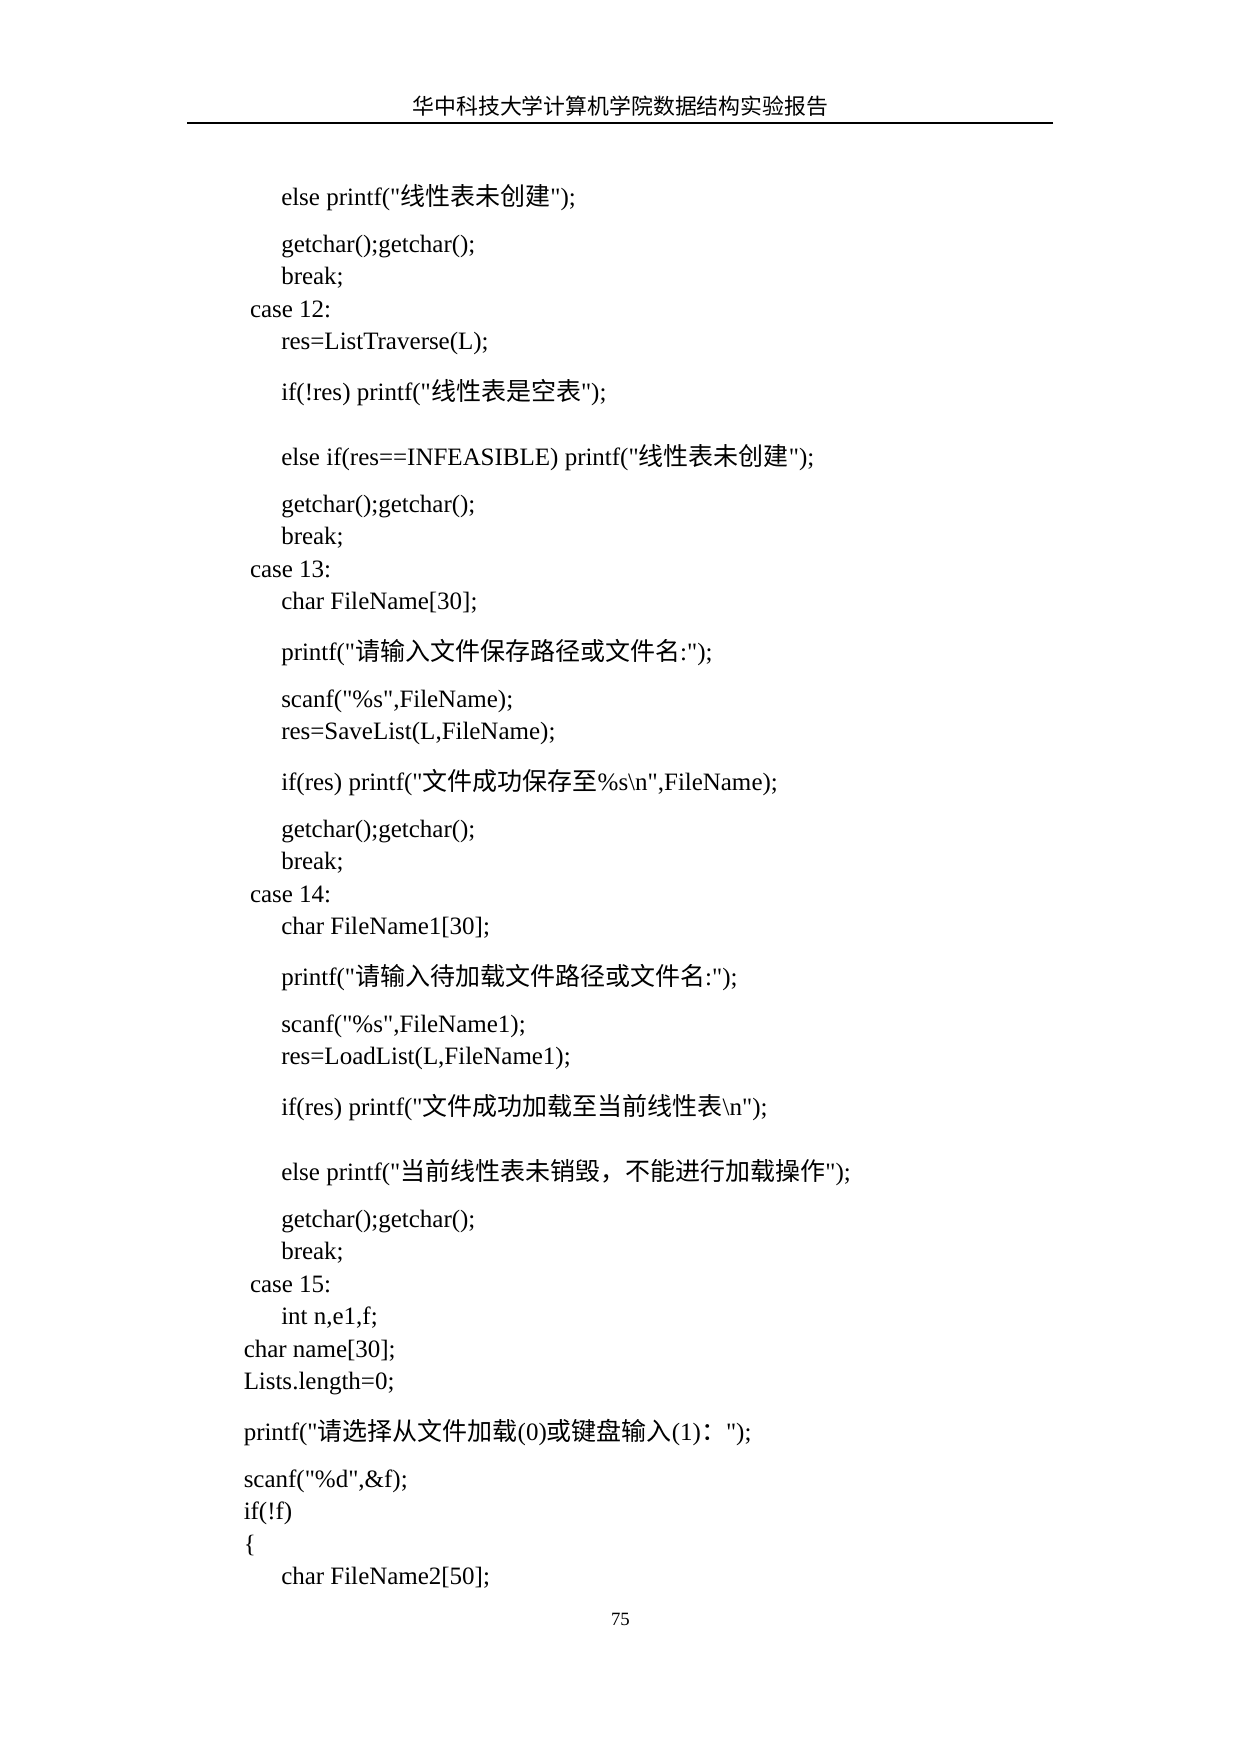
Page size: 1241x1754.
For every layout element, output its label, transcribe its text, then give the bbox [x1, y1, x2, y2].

text scanf("%s",FileName); [187, 682, 1053, 714]
text printf("请输入待加载文件路径或文件名:"); [187, 942, 1053, 1007]
text case 14: [187, 877, 1053, 909]
text if(!res) printf("线性表是空表"); [187, 357, 1053, 422]
text res=LoadList(L,FileName1); [187, 1039, 1053, 1072]
text else printf("线性表未创建"); [187, 162, 1053, 227]
text char name[30]; [187, 1332, 1053, 1364]
text char FileName2[50]; [187, 1559, 1053, 1592]
text case 12: [187, 292, 1053, 324]
text break; [187, 519, 1053, 552]
text { [187, 1527, 1053, 1559]
text printf("请输入文件保存路径或文件名:"); [187, 617, 1053, 682]
text Lists.length=0; [187, 1364, 1053, 1397]
text res=SaveList(L,FileName); [187, 714, 1053, 747]
text else if(res==INFEASIBLE) printf("线性表未创建"); [187, 422, 1053, 487]
text printf("请选择从文件加载(0)或键盘输入(1)："); [187, 1397, 1053, 1462]
text else printf("当前线性表未销毁，不能进行加载操作"); [187, 1137, 1053, 1202]
text break; [187, 844, 1053, 877]
text case 13: [187, 552, 1053, 584]
text int n,e1,f; [187, 1299, 1053, 1332]
text break; [187, 1234, 1053, 1267]
text getchar();getchar(); [187, 1202, 1053, 1234]
text getchar();getchar(); [187, 227, 1053, 259]
text res=ListTraverse(L); [187, 324, 1053, 357]
text scanf("%s",FileName1); [187, 1007, 1053, 1039]
text getchar();getchar(); [187, 812, 1053, 844]
text if(res) printf("文件成功加载至当前线性表\n"); [187, 1072, 1053, 1137]
text char FileName[30]; [187, 584, 1053, 617]
text if(res) printf("文件成功保存至%s\n",FileName); [187, 747, 1053, 812]
text break; [187, 259, 1053, 292]
text if(!f) [187, 1494, 1053, 1527]
text case 15: [187, 1267, 1053, 1299]
text char FileName1[30]; [187, 909, 1053, 942]
text getchar();getchar(); [187, 487, 1053, 519]
text scanf("%d",&f); [187, 1462, 1053, 1494]
